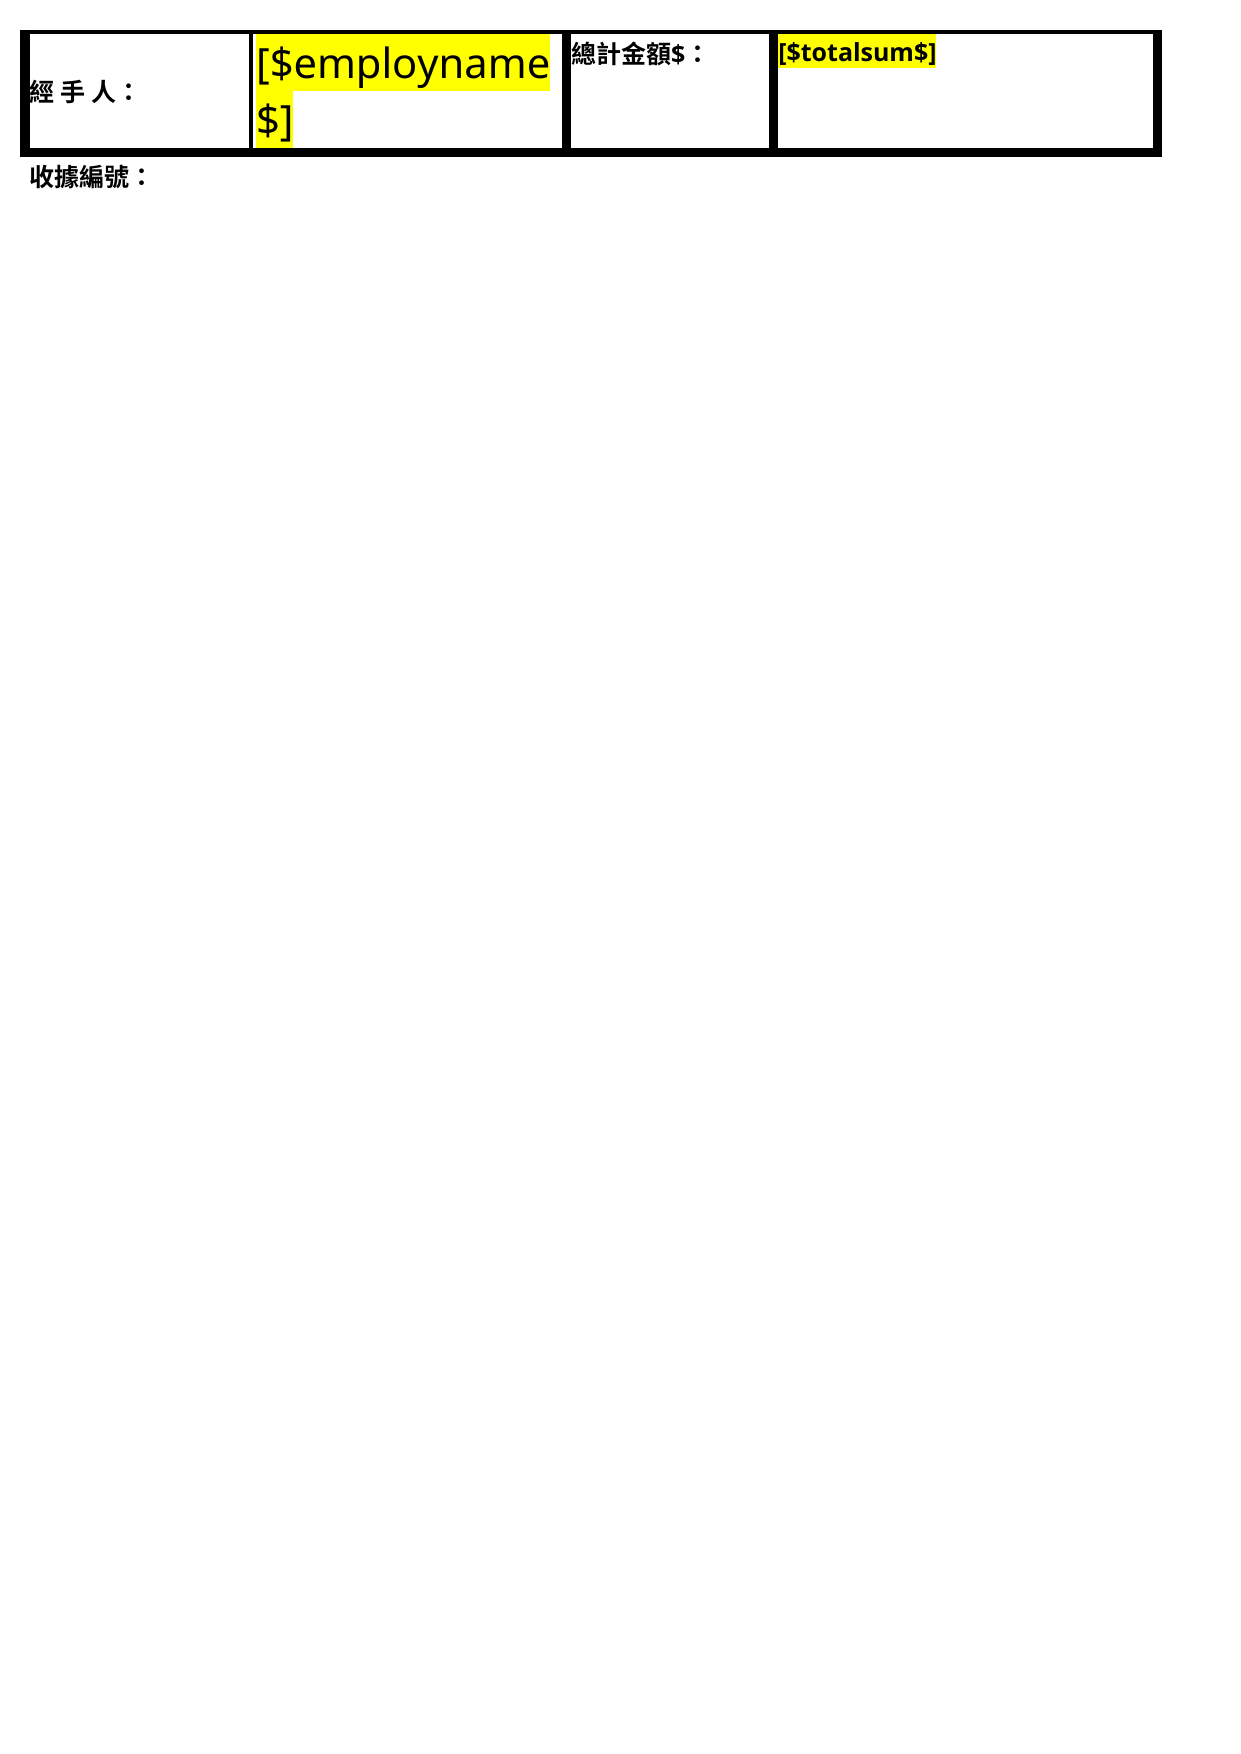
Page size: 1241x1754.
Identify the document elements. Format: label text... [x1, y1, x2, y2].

table_cell [$totalsum$] [778, 34, 1153, 148]
table_cell 總計金額$： [571, 34, 769, 148]
table_cell 經 手 人： [30, 34, 249, 148]
table_cell [$employname$] [293, 34, 562, 148]
text 收據編號： [29, 157, 1211, 193]
